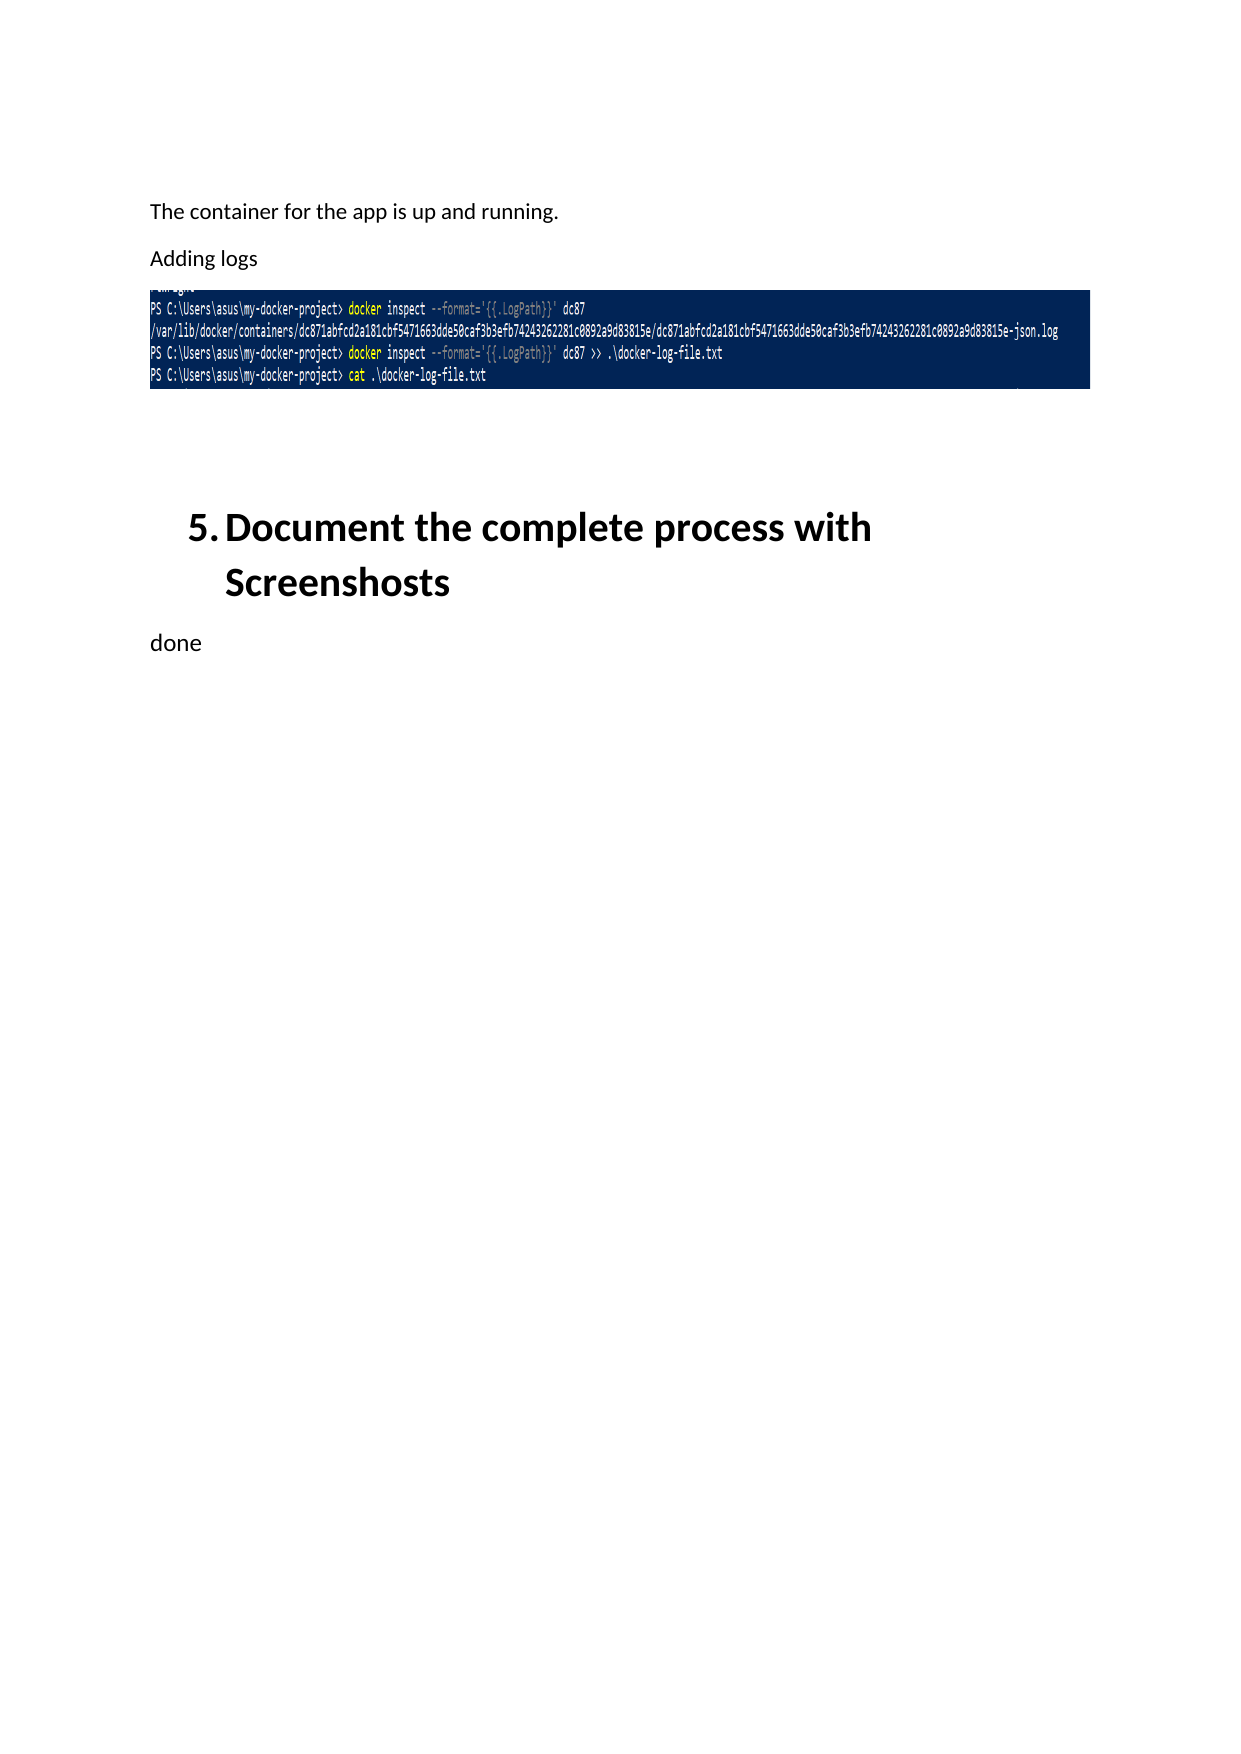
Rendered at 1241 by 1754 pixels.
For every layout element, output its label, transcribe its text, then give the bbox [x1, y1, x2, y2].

text Adding logs [150, 244, 1090, 272]
list Document the complete process with Screenshosts [187, 501, 1090, 607]
picture [150, 290, 1091, 389]
text done [150, 628, 1090, 658]
text The container for the app is up and running. [150, 197, 1090, 225]
